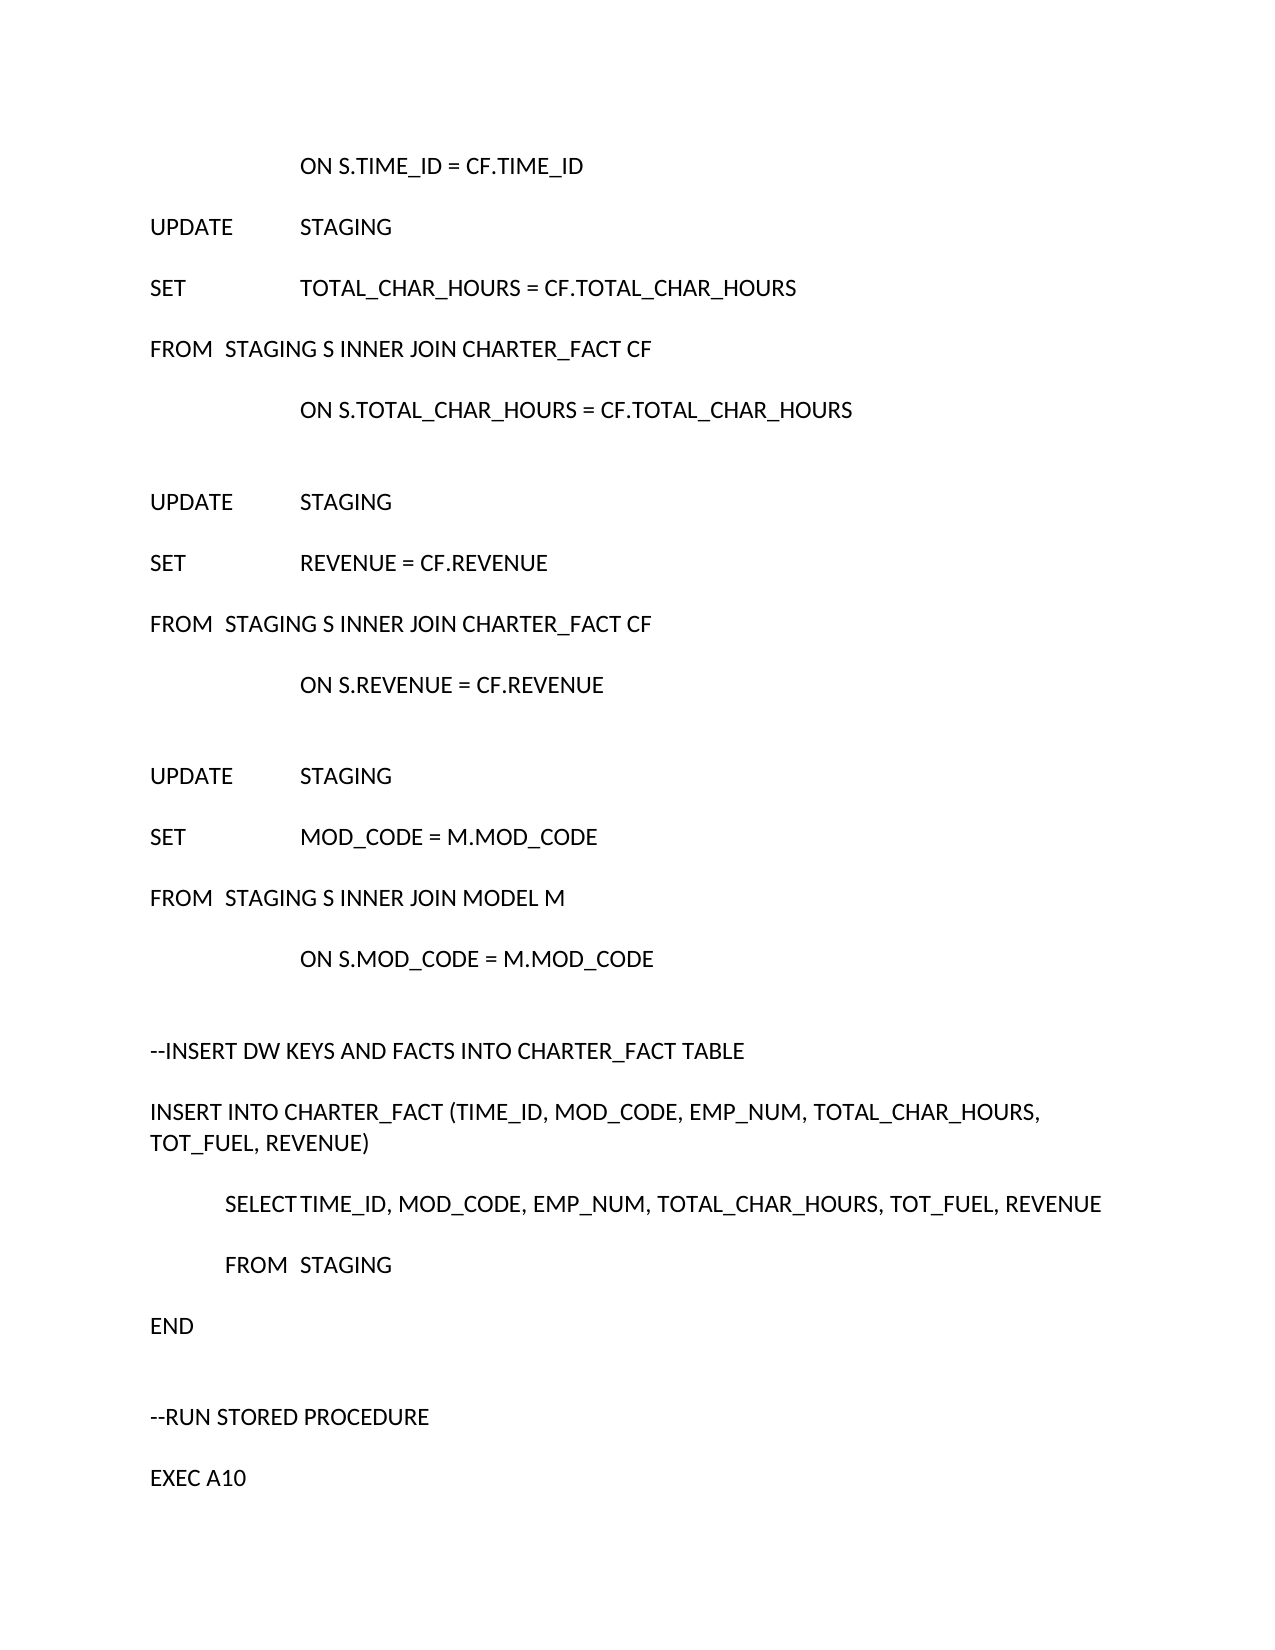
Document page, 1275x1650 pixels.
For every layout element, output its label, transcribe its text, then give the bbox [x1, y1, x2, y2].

text END [150, 1310, 1125, 1340]
text FROM STAGING S INNER JOIN MODEL M [150, 882, 1125, 913]
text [150, 333, 1125, 364]
text UPDATE STAGING [150, 211, 1125, 242]
text ON S.MOD_CODE = M.MOD_CODE [150, 943, 1125, 974]
text FROM STAGING [150, 1249, 1125, 1279]
text ON S.REVENUE = CF.REVENUE [150, 669, 1125, 699]
text SET TOTAL_CHAR_HOURS = CF.TOTAL_CHAR_HOURS [150, 272, 1125, 303]
text FROM STAGING S INNER JOIN CHARTER_FACT CF [150, 608, 1125, 638]
text EXEC A10 [150, 1462, 1125, 1493]
text --INSERT DW KEYS AND FACTS INTO CHARTER_FACT TABLE [150, 1035, 1125, 1066]
text --RUN STORED PROCEDURE [150, 1401, 1125, 1432]
text UPDATE STAGING [150, 486, 1125, 516]
text ON S.TIME_ID = CF.TIME_ID [150, 150, 1125, 181]
text ON S.TOTAL_CHAR_HOURS = CF.TOTAL_CHAR_HOURS [150, 394, 1125, 425]
text INSERT INTO CHARTER_FACT (TIME_ID, MOD_CODE, EMP_NUM, TOTAL_CHAR_HOURS, TOT_FUEL, REVENUE) [150, 1096, 1125, 1157]
text SET MOD_CODE = M.MOD_CODE [150, 821, 1125, 852]
text UPDATE STAGING [150, 760, 1125, 791]
text SELECT TIME_ID, MOD_CODE, EMP_NUM, TOTAL_CHAR_HOURS, TOT_FUEL, REVENUE [150, 1188, 1125, 1218]
text SET REVENUE = CF.REVENUE [150, 547, 1125, 577]
